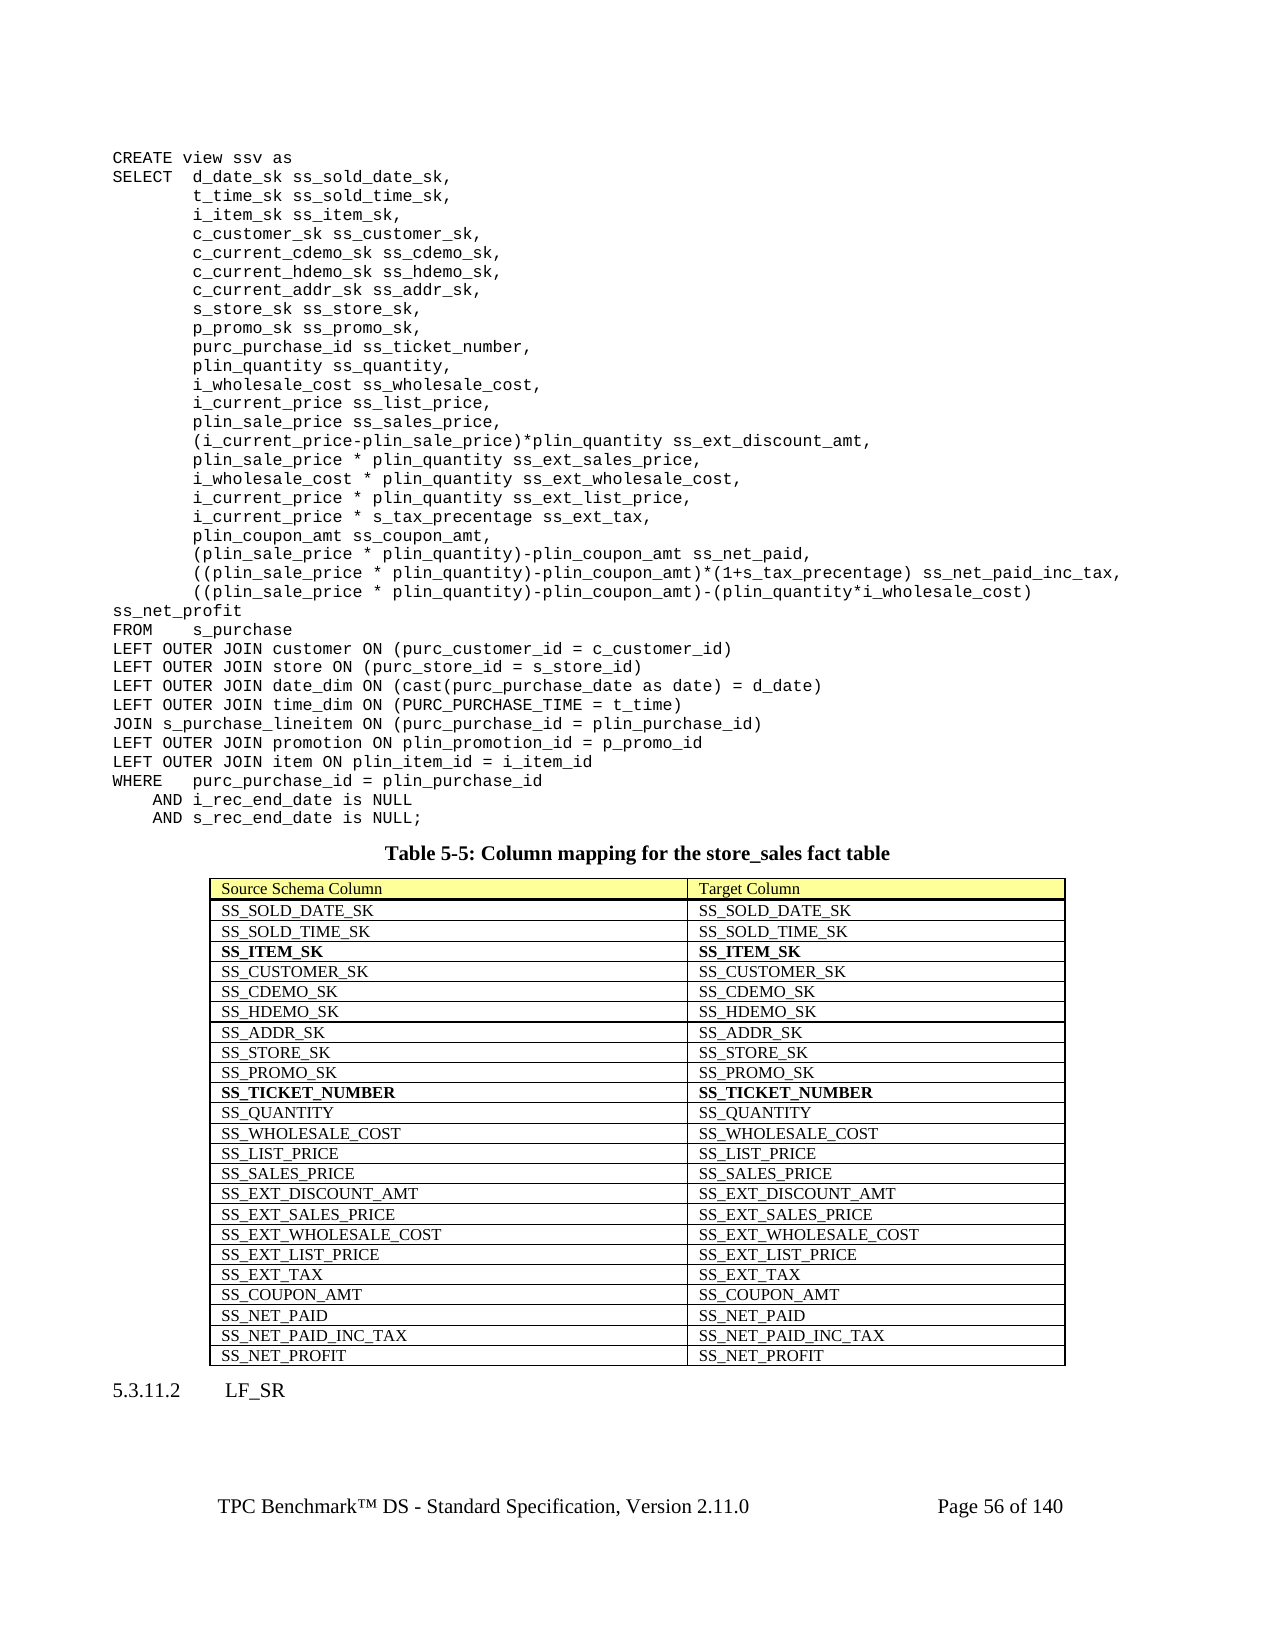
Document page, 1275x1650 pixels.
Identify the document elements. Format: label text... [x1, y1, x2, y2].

text plin_coupon_amt ss_coupon_amt, [112, 527, 1162, 546]
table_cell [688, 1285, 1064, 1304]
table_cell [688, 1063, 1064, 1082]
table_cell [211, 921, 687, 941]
text c_customer_sk ss_customer_sk, [112, 225, 1162, 244]
text WHERE purc_purchase_id = plin_purchase_id [112, 772, 1162, 791]
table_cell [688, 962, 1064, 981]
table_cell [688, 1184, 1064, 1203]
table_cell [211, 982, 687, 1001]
text LEFT OUTER JOIN promotion ON plin_promotion_id = p_promo_id [112, 734, 1162, 753]
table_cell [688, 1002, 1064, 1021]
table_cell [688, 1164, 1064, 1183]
text LEFT OUTER JOIN time_dim ON (PURC_PURCHASE_TIME = t_time) [112, 697, 1162, 716]
text i_wholesale_cost ss_wholesale_cost, [112, 376, 1162, 395]
text t_time_sk ss_sold_time_sk, [112, 188, 1162, 207]
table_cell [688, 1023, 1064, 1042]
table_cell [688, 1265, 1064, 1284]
text i_current_price ss_list_price, [112, 395, 1162, 414]
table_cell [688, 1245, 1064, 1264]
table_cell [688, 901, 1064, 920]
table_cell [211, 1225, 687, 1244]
text c_current_addr_sk ss_addr_sk, [112, 282, 1162, 301]
text i_current_price * plin_quantity ss_ext_list_price, [112, 489, 1162, 508]
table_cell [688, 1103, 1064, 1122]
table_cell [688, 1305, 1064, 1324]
text purc_purchase_id ss_ticket_number, [112, 338, 1162, 357]
text i_item_sk ss_item_sk, [112, 207, 1162, 225]
text (i_current_price-plin_sale_price)*plin_quantity ss_ext_discount_amt, [112, 433, 1162, 452]
text LEFT OUTER JOIN customer ON (purc_customer_id = c_customer_id) [112, 640, 1162, 659]
list Table 5-5: Column mapping for the store_sales fact table [112, 841, 1162, 865]
text ((plin_sale_price * plin_quantity)-plin_coupon_amt)-(plin_quantity*i_wholesale_cost) ss_net_profit [112, 584, 1162, 621]
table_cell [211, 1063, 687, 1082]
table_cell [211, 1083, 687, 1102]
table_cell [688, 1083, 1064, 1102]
text ((plin_sale_price * plin_quantity)-plin_coupon_amt)*(1+s_tax_precentage) ss_net_paid_inc_tax, [112, 565, 1162, 584]
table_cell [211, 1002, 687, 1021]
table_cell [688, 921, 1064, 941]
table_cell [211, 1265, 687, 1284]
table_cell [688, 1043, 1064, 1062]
text c_current_cdemo_sk ss_cdemo_sk, [112, 244, 1162, 263]
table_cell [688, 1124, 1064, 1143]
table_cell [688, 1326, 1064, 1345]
text LEFT OUTER JOIN item ON plin_item_id = i_item_id [112, 753, 1162, 772]
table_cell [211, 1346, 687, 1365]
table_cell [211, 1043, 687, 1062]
text s_store_sk ss_store_sk, [112, 301, 1162, 320]
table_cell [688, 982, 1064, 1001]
text (plin_sale_price * plin_quantity)-plin_coupon_amt ss_net_paid, [112, 546, 1162, 565]
text plin_sale_price ss_sales_price, [112, 414, 1162, 433]
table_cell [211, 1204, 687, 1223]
text i_wholesale_cost * plin_quantity ss_ext_wholesale_cost, [112, 471, 1162, 489]
text i_current_price * s_tax_precentage ss_ext_tax, [112, 508, 1162, 527]
text AND i_rec_end_date is NULL [112, 791, 1162, 810]
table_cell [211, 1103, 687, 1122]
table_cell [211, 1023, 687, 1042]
text JOIN s_purchase_lineitem ON (purc_purchase_id = plin_purchase_id) [112, 716, 1162, 734]
text p_promo_sk ss_promo_sk, [112, 320, 1162, 338]
text CREATE view ssv as [112, 150, 1162, 169]
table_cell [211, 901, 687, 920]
text AND s_rec_end_date is NULL; [112, 810, 1162, 829]
text LEFT OUTER JOIN store ON (purc_store_id = s_store_id) [112, 659, 1162, 678]
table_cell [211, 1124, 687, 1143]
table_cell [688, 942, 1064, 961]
text plin_quantity ss_quantity, [112, 357, 1162, 376]
text LF_SR [112, 1378, 1162, 1402]
text FROM s_purchase [112, 621, 1162, 640]
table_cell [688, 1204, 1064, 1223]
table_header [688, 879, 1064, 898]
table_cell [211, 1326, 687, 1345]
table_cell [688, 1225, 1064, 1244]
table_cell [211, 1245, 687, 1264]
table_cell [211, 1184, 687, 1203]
text LEFT OUTER JOIN date_dim ON (cast(purc_purchase_date as date) = d_date) [112, 678, 1162, 697]
text c_current_hdemo_sk ss_hdemo_sk, [112, 263, 1162, 282]
text SELECT d_date_sk ss_sold_date_sk, [112, 169, 1162, 188]
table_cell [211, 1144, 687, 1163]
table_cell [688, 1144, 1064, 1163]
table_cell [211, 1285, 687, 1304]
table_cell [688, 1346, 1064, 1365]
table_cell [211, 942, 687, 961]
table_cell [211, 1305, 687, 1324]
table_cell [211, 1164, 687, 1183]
text plin_sale_price * plin_quantity ss_ext_sales_price, [112, 452, 1162, 471]
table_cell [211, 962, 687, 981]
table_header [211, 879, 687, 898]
